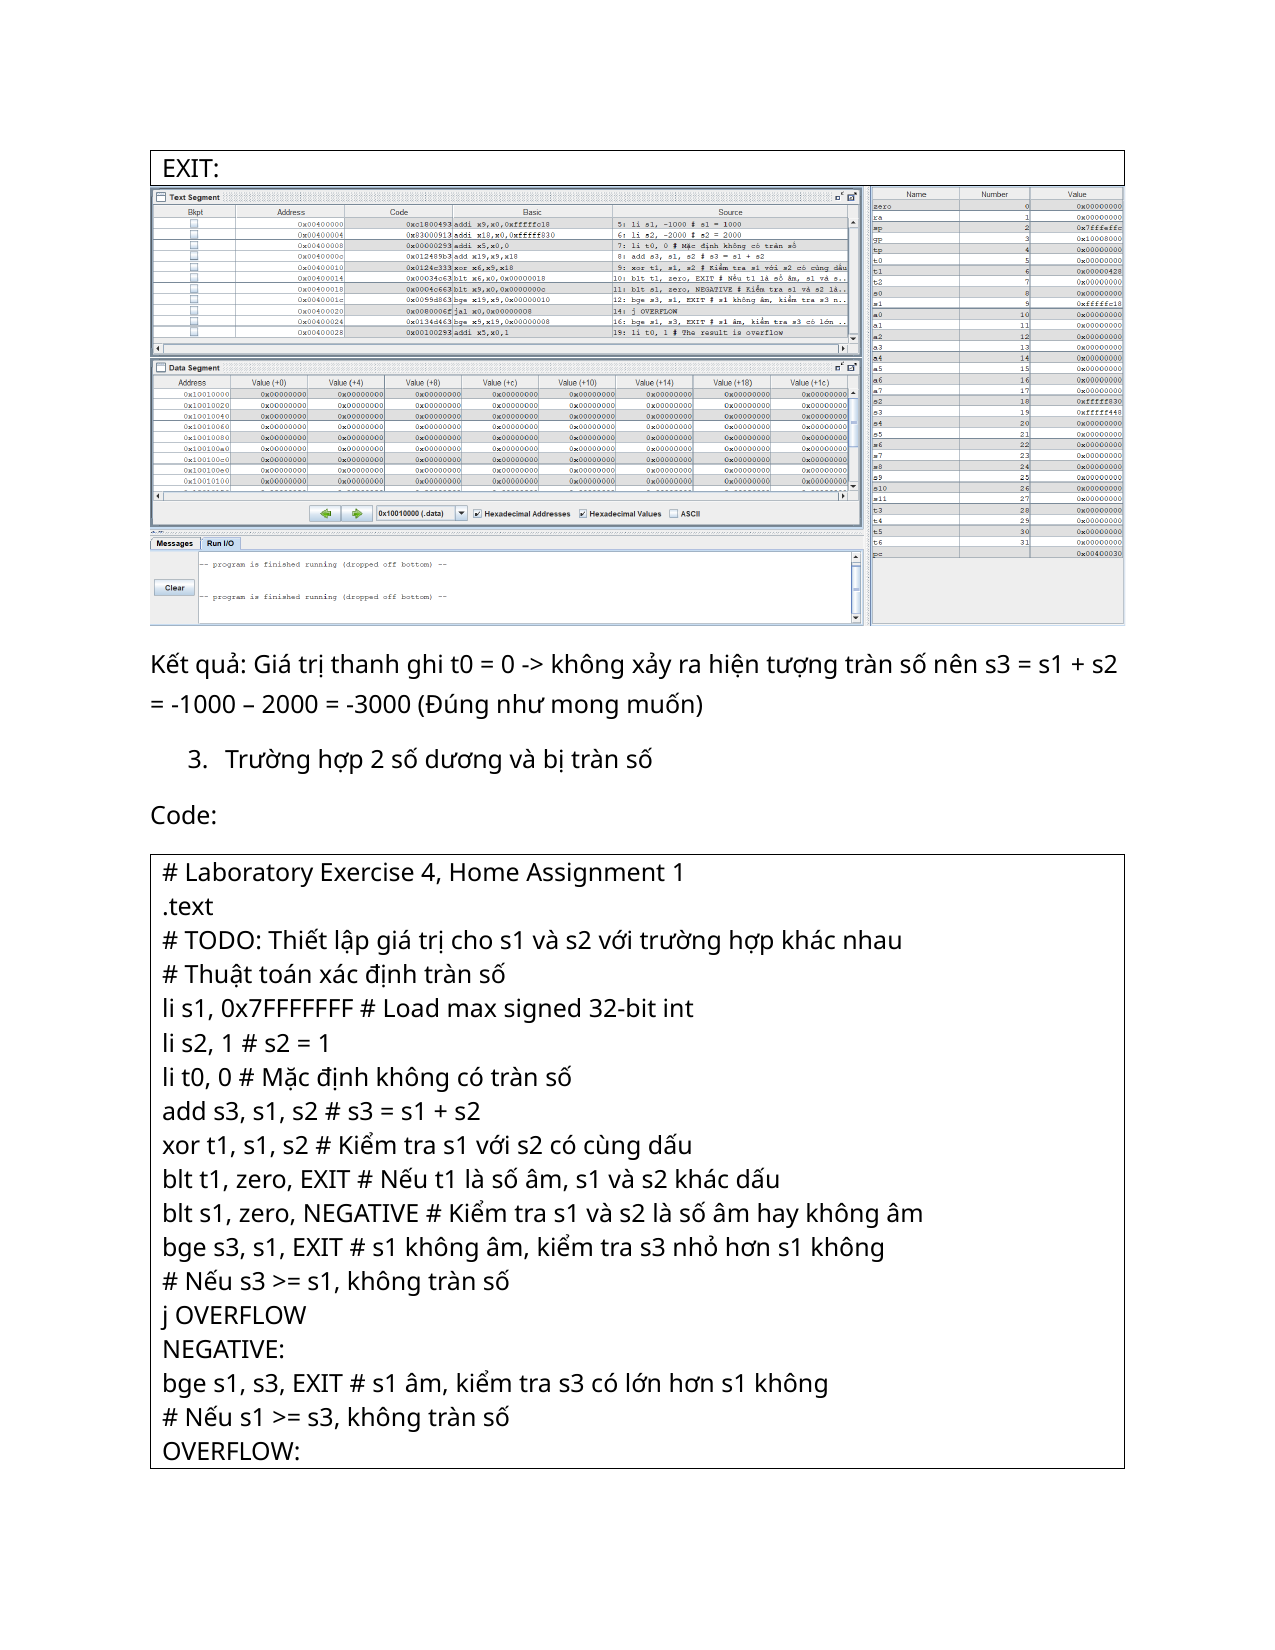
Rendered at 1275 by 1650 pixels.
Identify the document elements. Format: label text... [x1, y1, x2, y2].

text Code: [150, 798, 1125, 832]
picture [150, 186, 1125, 626]
list Trường hợp 2 số dương và bị tràn số [187, 742, 1125, 776]
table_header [151, 855, 1124, 1468]
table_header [151, 151, 1124, 185]
text Kết quả: Giá trị thanh ghi t0 = 0 -> không xảy ra hiện tượng tràn số nên s3 = s1 + s2 = -1000 – 2000 = -3000 (Đúng như mong muốn) [150, 647, 1125, 720]
